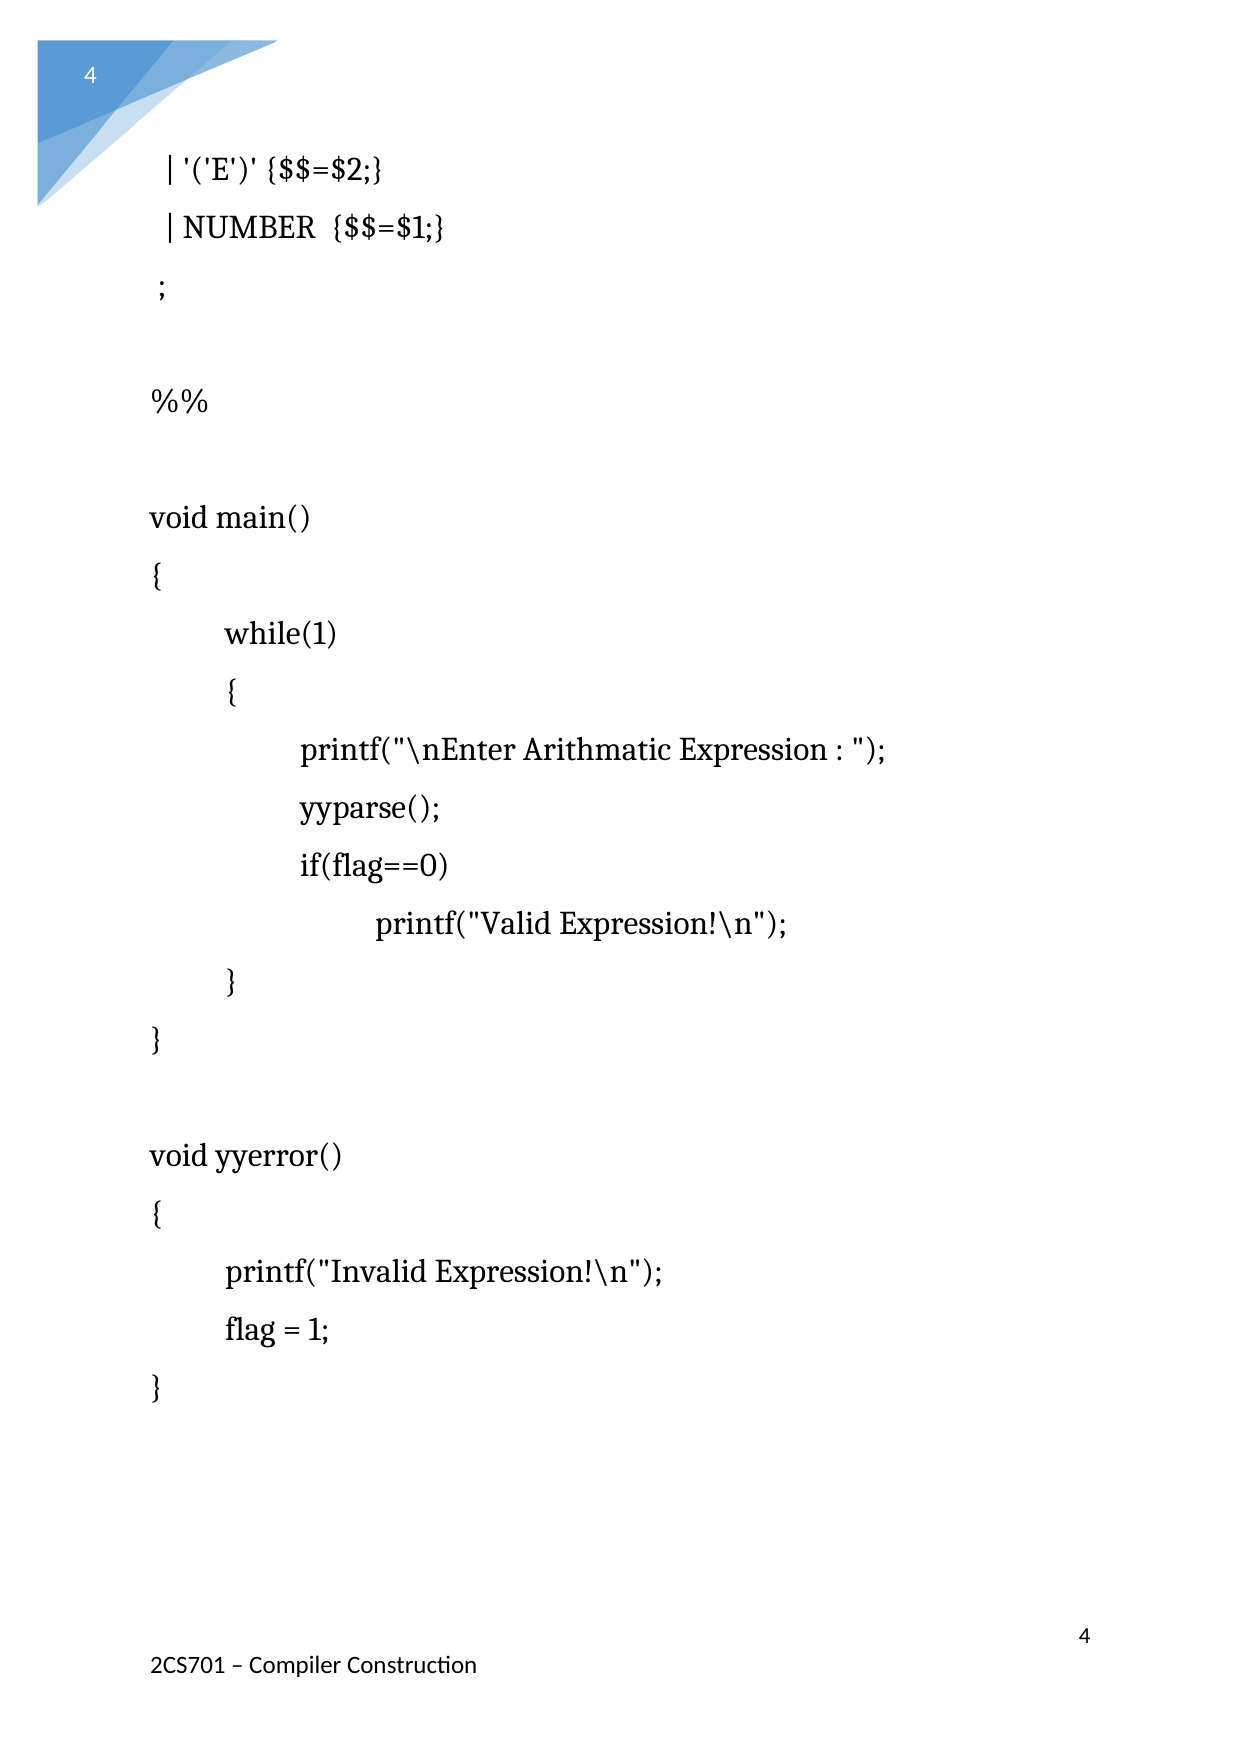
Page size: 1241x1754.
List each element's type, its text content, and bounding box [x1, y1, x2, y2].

text printf("Invalid Expression!\n"); [150, 1252, 1090, 1291]
picture [37, 40, 279, 209]
text ; [150, 266, 1090, 304]
text } [150, 1368, 1090, 1407]
text { [150, 556, 1090, 594]
text yyparse(); [150, 788, 1090, 827]
text } [150, 962, 1090, 1001]
text printf("Valid Expression!\n"); [150, 904, 1090, 943]
text | NUMBER {$$=$1;} [150, 208, 1090, 246]
text | '('E')' {$$=$2;} [150, 150, 1090, 188]
text printf("\nEnter Arithmatic Expression : "); [150, 730, 1090, 768]
text if(flag==0) [150, 846, 1090, 884]
text void yyerror() [150, 1136, 1090, 1175]
text while(1) [150, 614, 1090, 652]
text void main() [150, 498, 1090, 536]
text { [150, 1194, 1090, 1233]
text } [150, 1020, 1090, 1059]
text flag = 1; [150, 1310, 1090, 1349]
text { [150, 672, 1090, 711]
text %% [150, 382, 1090, 420]
